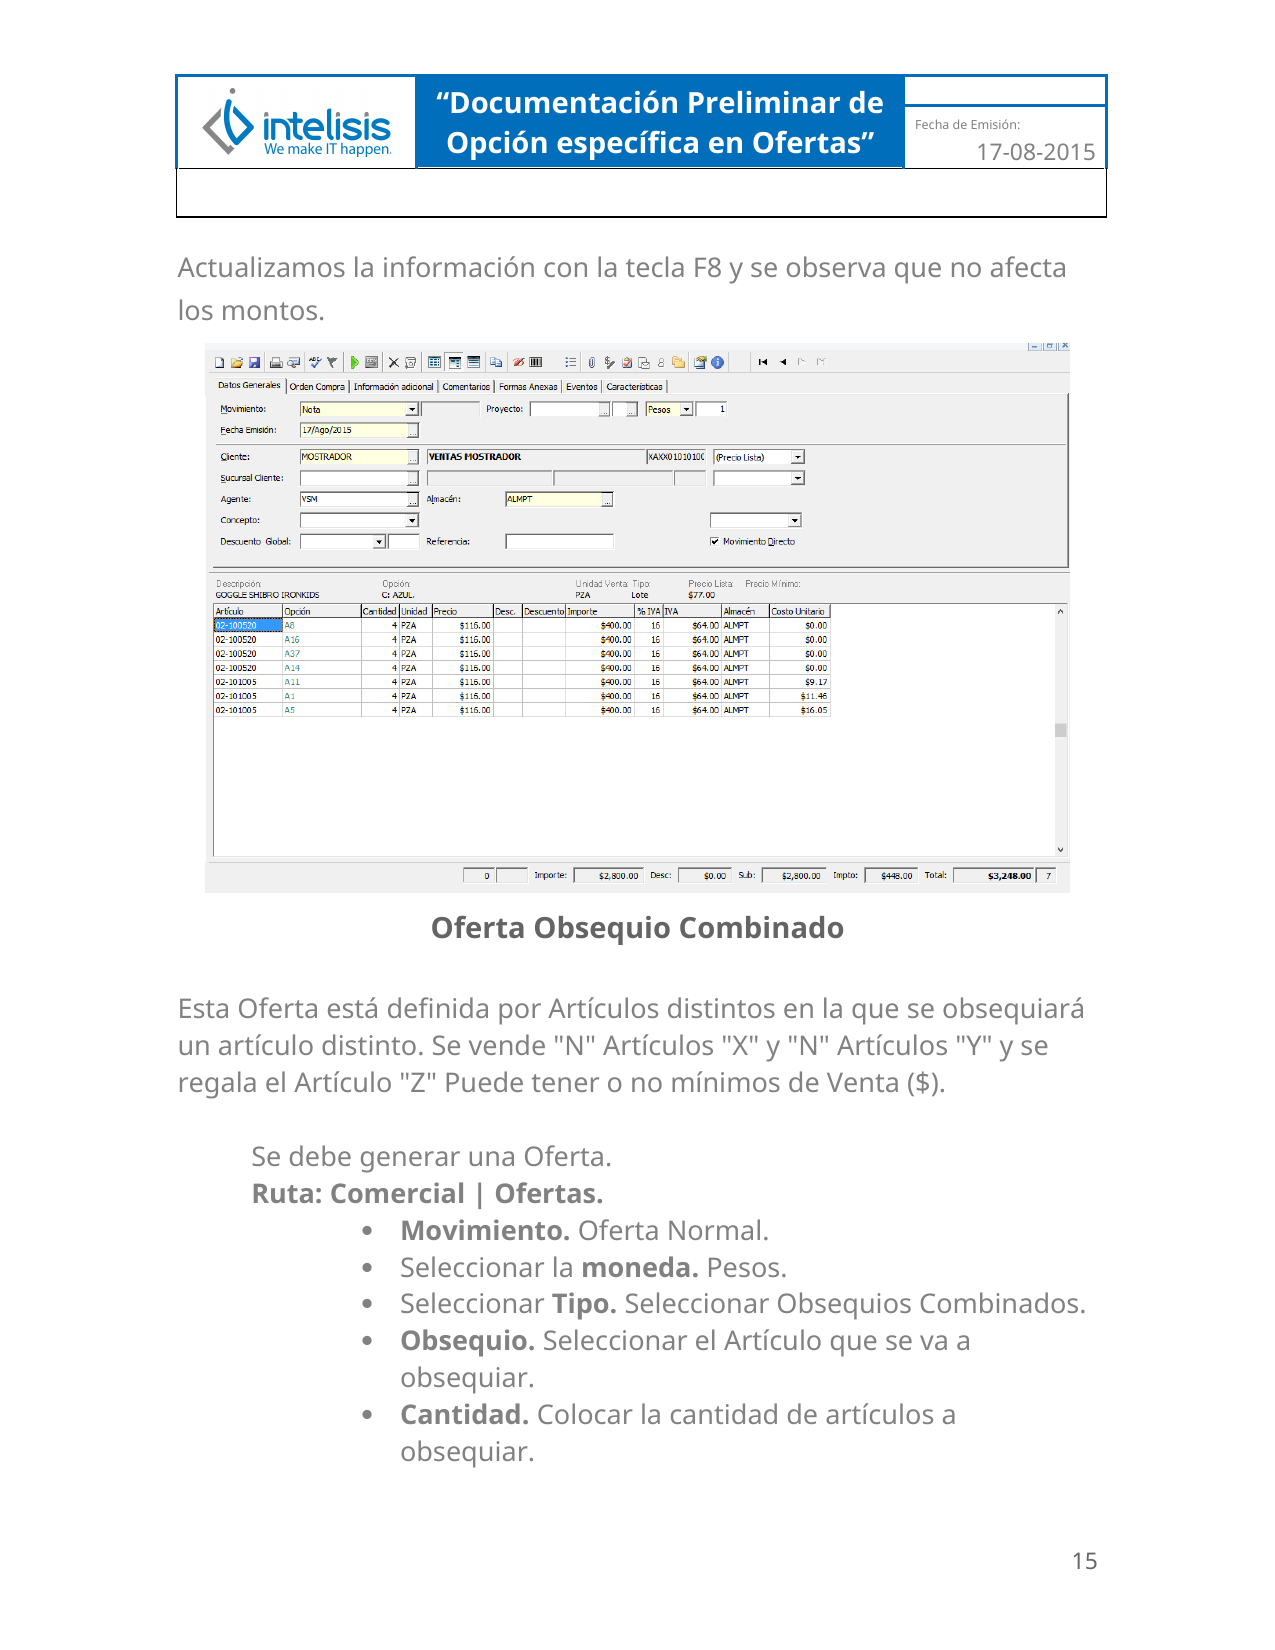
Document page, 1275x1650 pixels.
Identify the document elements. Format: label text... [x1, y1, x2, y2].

list Seleccionar la moneda. Pesos. [362, 1248, 1098, 1285]
text Actualizamos la información con la tecla F8 y se observa que no afecta los montos. [177, 249, 1098, 328]
list Obsequio. Seleccionar el Artículo que se va a obsequiar. [362, 1322, 1098, 1396]
text Esta Oferta está definida por Artículos distintos en la que se obsequiará un artículo distinto. Se vende "N" Artículos "X" y "N" Artículos "Y" y se regala el Artículo "Z" Puede tener o no mínimos de Venta ($). [177, 990, 1098, 1101]
list Cantidad. Colocar la cantidad de artículos a obsequiar. [362, 1396, 1098, 1469]
picture [205, 343, 1070, 893]
subtitle Oferta Obsequio Combinado [177, 907, 1098, 947]
text Se debe generar una Oferta. [251, 1137, 1098, 1174]
list Seleccionar Tipo. Seleccionar Obsequios Combinados. [362, 1285, 1098, 1322]
list Movimiento. Oferta Normal. [362, 1211, 1098, 1248]
picture [202, 88, 392, 157]
text Ruta: Comercial | Ofertas. [251, 1174, 1098, 1211]
